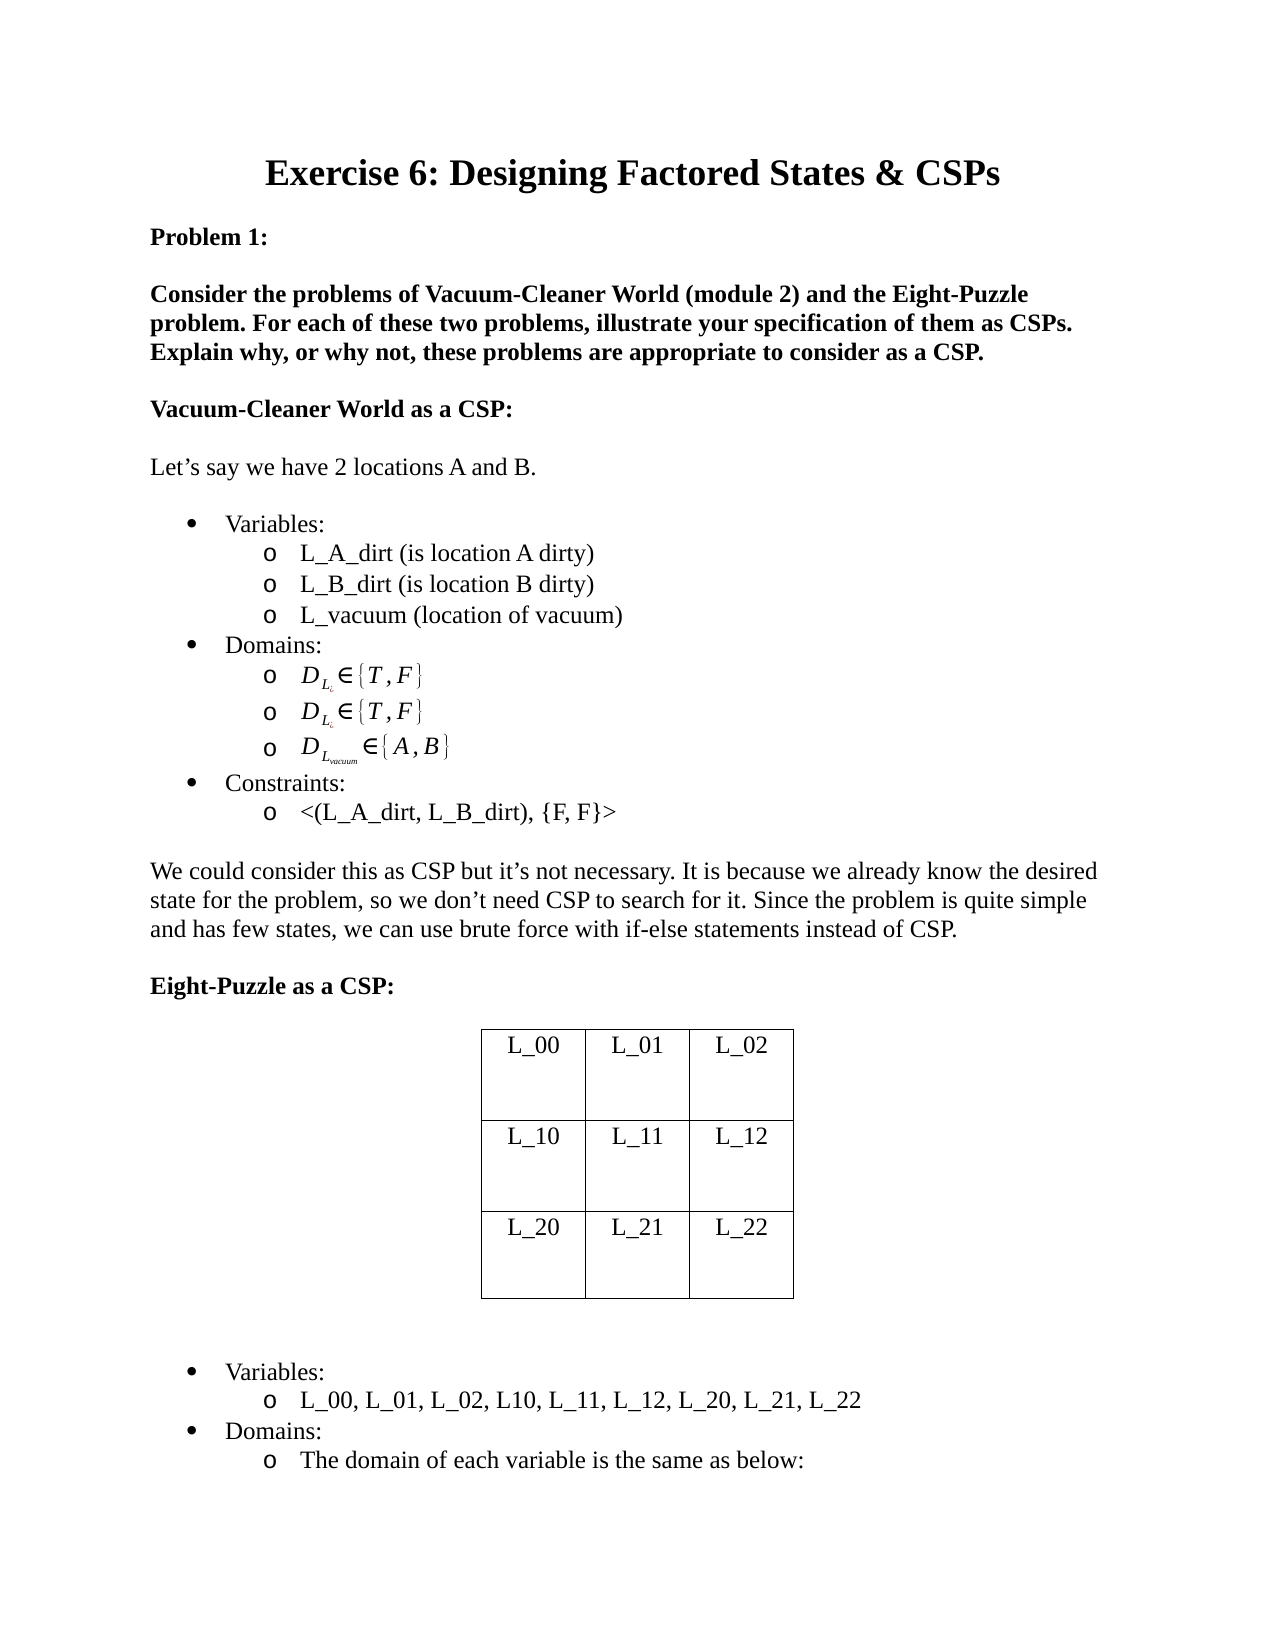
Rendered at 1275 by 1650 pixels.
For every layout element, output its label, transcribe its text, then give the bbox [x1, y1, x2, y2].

list Variables: [187, 1357, 1125, 1386]
text Problem 1: [150, 222, 1125, 251]
list L_B_dirt (is location B dirty) [262, 569, 1125, 600]
list L_vacuum (location of vacuum) [262, 600, 1125, 631]
table_header L_01 [586, 1030, 689, 1120]
list <(L_A_dirt, L_B_dirt), {F, F}> [262, 797, 1125, 828]
list The domain of each variable is the same as below: [262, 1445, 1125, 1476]
table_header L_00 [482, 1030, 585, 1120]
list Variables: [187, 509, 1125, 538]
table_cell L_10 [482, 1121, 585, 1211]
text Exercise 6: Designing Factored States & CSPs [150, 150, 1125, 193]
text We could consider this as CSP but it’s not necessary. It is because we already know the desired state for the problem, so we don’t need CSP to search for it. Since the problem is quite simple and has few states, we can use brute force with if-else statements instead of CSP. [150, 856, 1125, 943]
table_cell L_12 [690, 1121, 793, 1211]
text Consider the problems of Vacuum-Cleaner World (module 2) and the Eight-Puzzle problem. For each of these two problems, illustrate your specification of them as CSPs. Explain why, or why not, these problems are appropriate to consider as a CSP. [150, 279, 1125, 366]
table_cell L_20 [482, 1212, 585, 1298]
table_header L_02 [690, 1030, 793, 1120]
text Let’s say we have 2 locations A and B. [150, 452, 1125, 481]
table_cell L_22 [690, 1212, 793, 1298]
list Domains: [187, 1416, 1125, 1445]
list Constraints: [187, 768, 1125, 797]
list L_00, L_01, L_02, L10, L_11, L_12, L_20, L_21, L_22 [262, 1386, 1125, 1416]
list L_A_dirt (is location A dirty) [262, 538, 1125, 569]
list Domains: [187, 631, 1125, 659]
text Eight-Puzzle as a CSP: [150, 971, 1125, 1000]
table_cell L_21 [586, 1212, 689, 1298]
text Vacuum-Cleaner World as a CSP: [150, 394, 1125, 423]
table_cell L_11 [586, 1121, 689, 1211]
